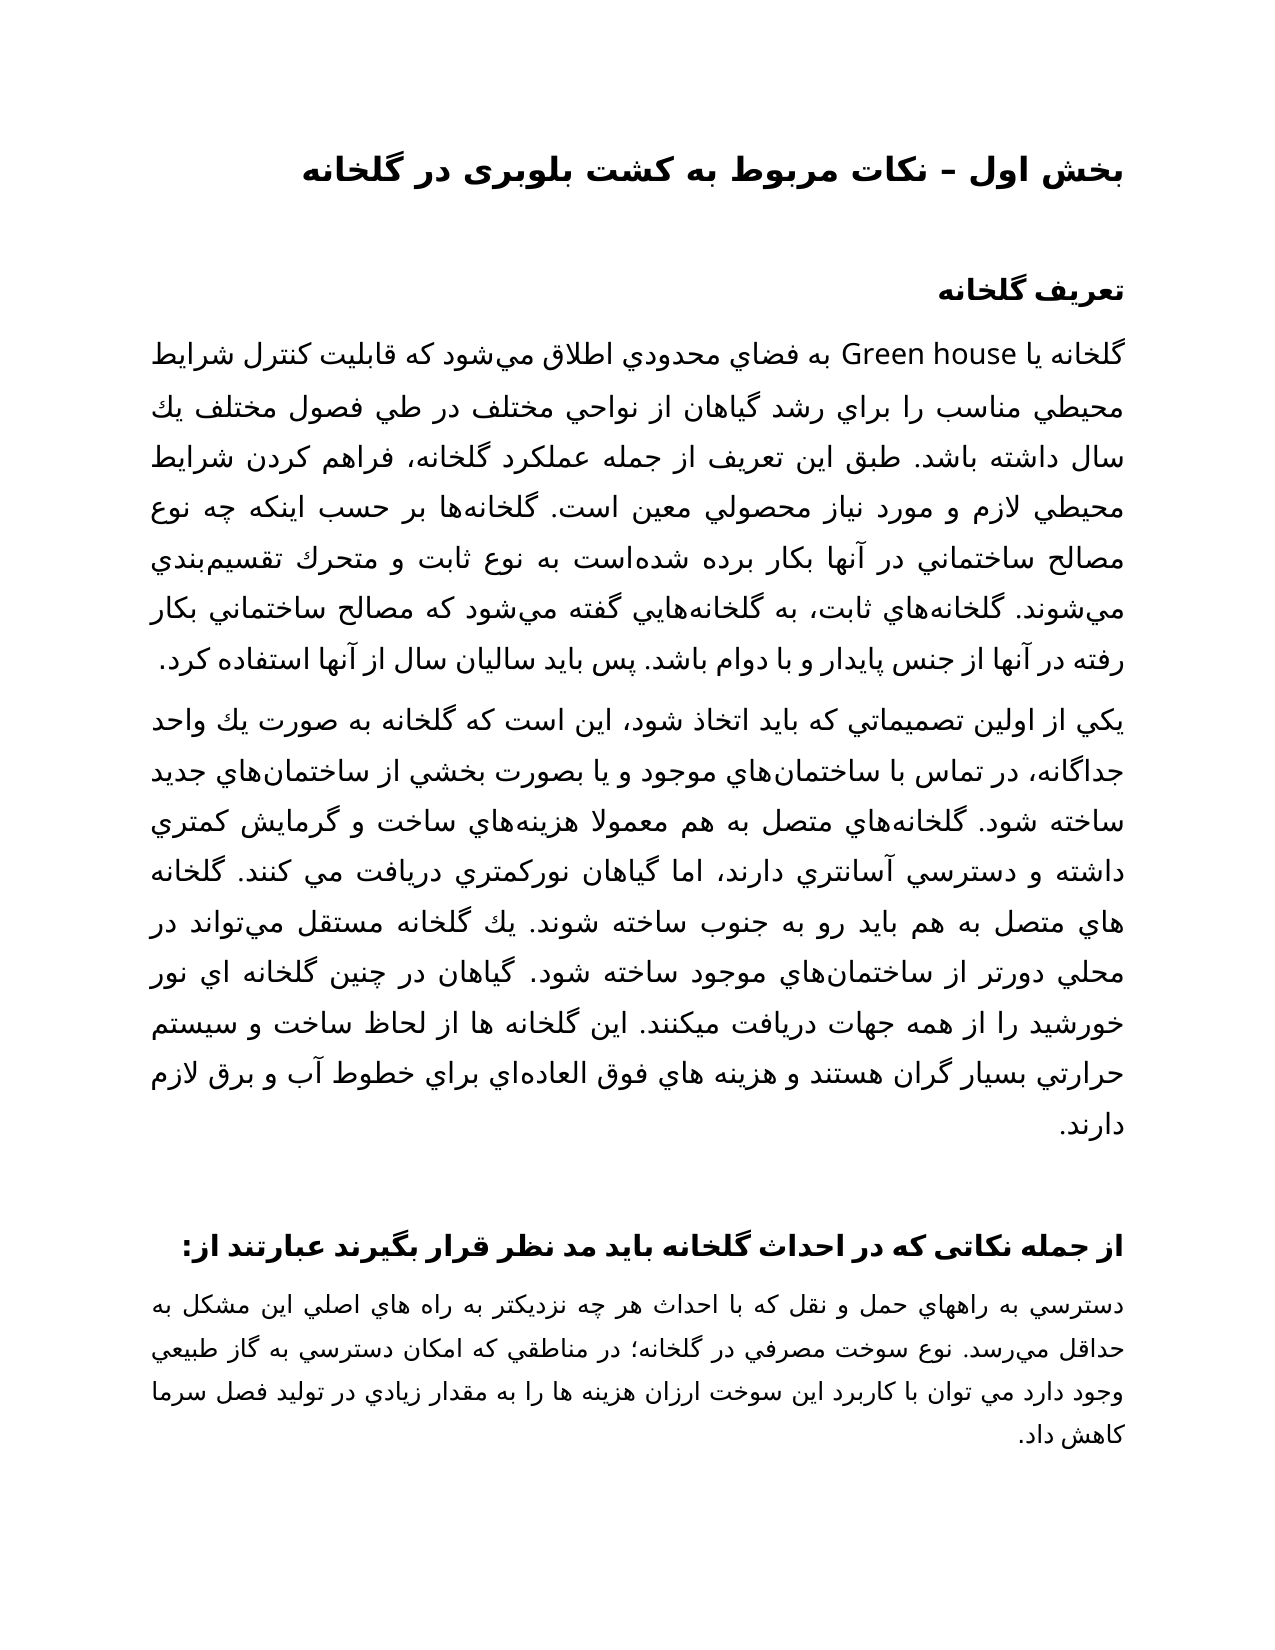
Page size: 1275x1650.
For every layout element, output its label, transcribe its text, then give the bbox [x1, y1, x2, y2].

text دسترسي به راههاي حمل و نقل كه با احداث هر چه نزديكتر به راه هاي اصلي اين مشكل به حداقل مي‌رسد. نوع سوخت مصرفي در گلخانه؛ در مناطقي كه امكان دسترسي به گاز طبيعي وجود دارد مي توان با كاربرد اين سوخت ارزان هزينه ها را به مقدار زيادي در توليد فصل سرما كاهش داد. [150, 1291, 1125, 1449]
text بخش اول – نکات مربوط به کشت بلوبری در گلخانه [150, 150, 1125, 189]
text از جمله نکاتی که در احداث گلخانه باید مد نظر قرار بگیرند عبارتند از: [150, 1229, 1125, 1263]
text تعریف گلخانه [150, 273, 1125, 306]
text يكي از اولين تصميماتي كه بايد اتخاذ شود، اين است كه گلخانه به صورت يك واحد جداگانه، در تماس با ساختمان‌هاي موجود و يا بصورت بخشي از ساختمان‌هاي جديد ساخته شود. گلخانه‌هاي متصل به هم معمولا هزينه‌هاي ساخت و گرمايش كمتري داشته و دسترسي آسانتري دارند، اما گياهان نوركمتري دريافت مي كنند. گلخانه هاي متصل به هم بايد رو به جنوب ساخته شوند. يك گلخانه مستقل مي‌تواند در محلي دورتر از ساختمان‌هاي موجود ساخته شود. گياهان در چنين گلخانه اي نور خورشيد را از همه جهات دريافت ميكنند. اين گلخانه ها از لحاظ ساخت و سيستم حرارتي بسيار گران هستند و هزينه هاي فوق العاده‌اي براي خطوط آب و برق لازم دارند. [150, 703, 1125, 1140]
text گلخانه يا Green house به فضاي محدودي اطلاق مي‌شود كه قابليت كنترل شرايط محيطي مناسب را براي رشد گياهان از نواحي مختلف در طي فصول مختلف يك سال داشته باشد. طبق اين تعريف از جمله عملكرد گلخانه، فراهم كردن شرايط محيطي لازم و مورد نياز محصولي معين است. گلخانه‌ها بر حسب اينكه چه نوع مصالح ساختماني در آنها بكار برده شده‌است به نوع ثابت و متحرك تقسيم‌بندي مي‌شوند. گلخانه‌هاي ثابت، به گلخانه‌هايي گفته مي‌شود كه مصالح ساختماني بكار رفته در آنها از جنس پايدار و با دوام باشد. پس بايد ساليان سال از آنها استفاده كرد. [150, 333, 1125, 676]
